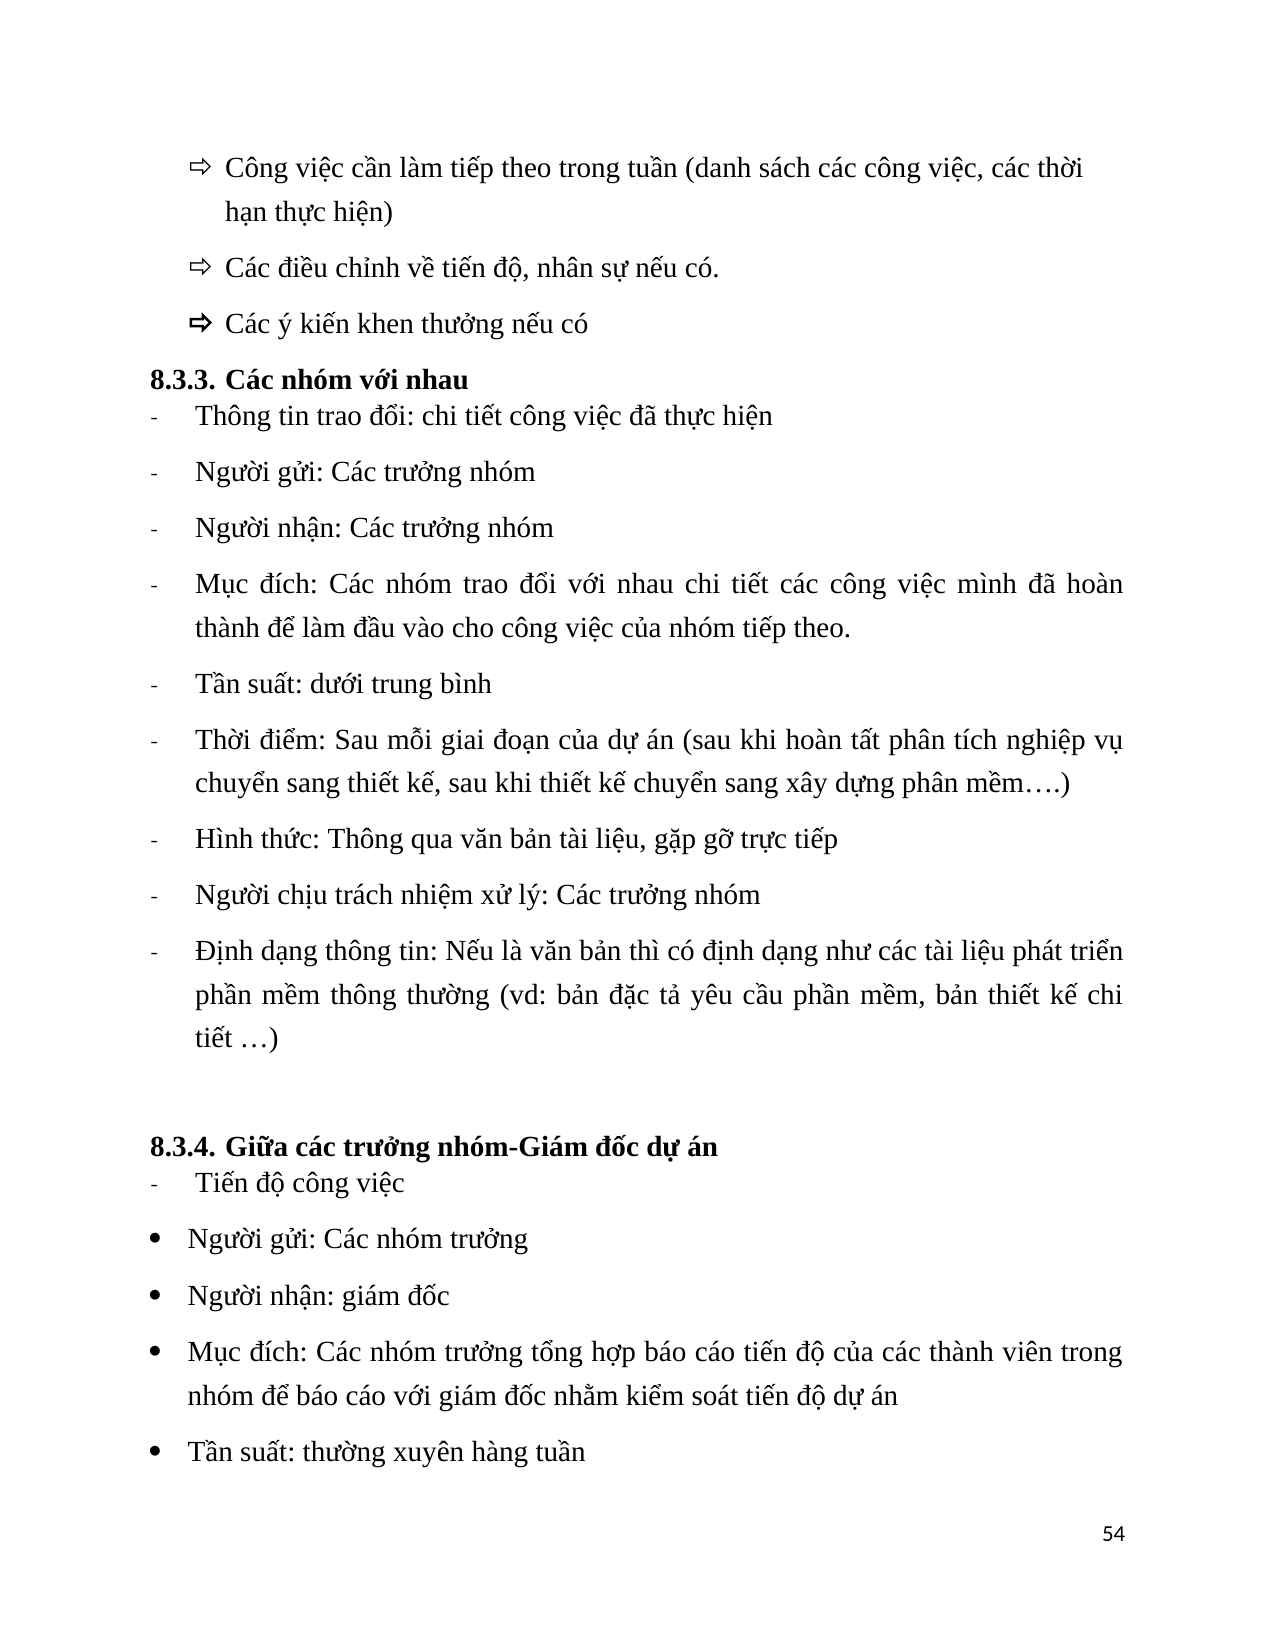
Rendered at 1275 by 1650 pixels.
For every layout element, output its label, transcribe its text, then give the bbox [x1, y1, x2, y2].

subtitle 8.3.4. Giữa các trưởng nhóm-Giám đốc dự án [150, 1129, 1125, 1163]
subtitle 8.3.3. Các nhóm với nhau [150, 362, 1125, 396]
list Hình thức: Thông qua văn bản tài liệu, gặp gỡ trực tiếp [150, 821, 1125, 855]
list Thời điểm: Sau mỗi giai đoạn của dự án (sau khi hoàn tất phân tích nghiệp vụ chuyển sang thiết kế, sau khi thiết kế chuyển sang xây dựng phân mềm….) [150, 722, 1125, 799]
list Mục đích: Các nhóm trưởng tổng hợp báo cáo tiến độ của các thành viên trong nhóm để báo cáo với giám đốc nhằm kiểm soát tiến độ dự án [150, 1334, 1125, 1411]
list Các điều chỉnh về tiến độ, nhân sự nếu có. [187, 250, 1125, 283]
list Tiến độ công việc [150, 1166, 1125, 1199]
list Tần suất: dưới trung bình [150, 666, 1125, 699]
list Mục đích: Các nhóm trao đổi với nhau chi tiết các công việc mình đã hoàn thành để làm đầu vào cho công việc của nhóm tiếp theo. [150, 566, 1125, 643]
list Người nhận: Các trưởng nhóm [150, 510, 1125, 544]
list Công việc cần làm tiếp theo trong tuần (danh sách các công việc, các thời hạn thực hiện) [187, 150, 1116, 227]
list Định dạng thông tin: Nếu là văn bản thì có định dạng như các tài liệu phát triển phần mềm thông thường (vd: bản đặc tả yêu cầu phần mềm, bản thiết kế chi tiết …) [150, 933, 1125, 1054]
list Người nhận: giám đốc [150, 1278, 1125, 1311]
list Người gửi: Các nhóm trưởng [150, 1222, 1125, 1255]
list Thông tin trao đổi: chi tiết công việc đã thực hiện [150, 398, 1125, 432]
list Người chịu trách nhiệm xử lý: Các trưởng nhóm [150, 877, 1125, 911]
list Người gửi: Các trưởng nhóm [150, 454, 1125, 488]
list Tần suất: thường xuyên hàng tuần [150, 1434, 1125, 1467]
list Các ý kiến khen thưởng nếu có [187, 306, 1125, 339]
